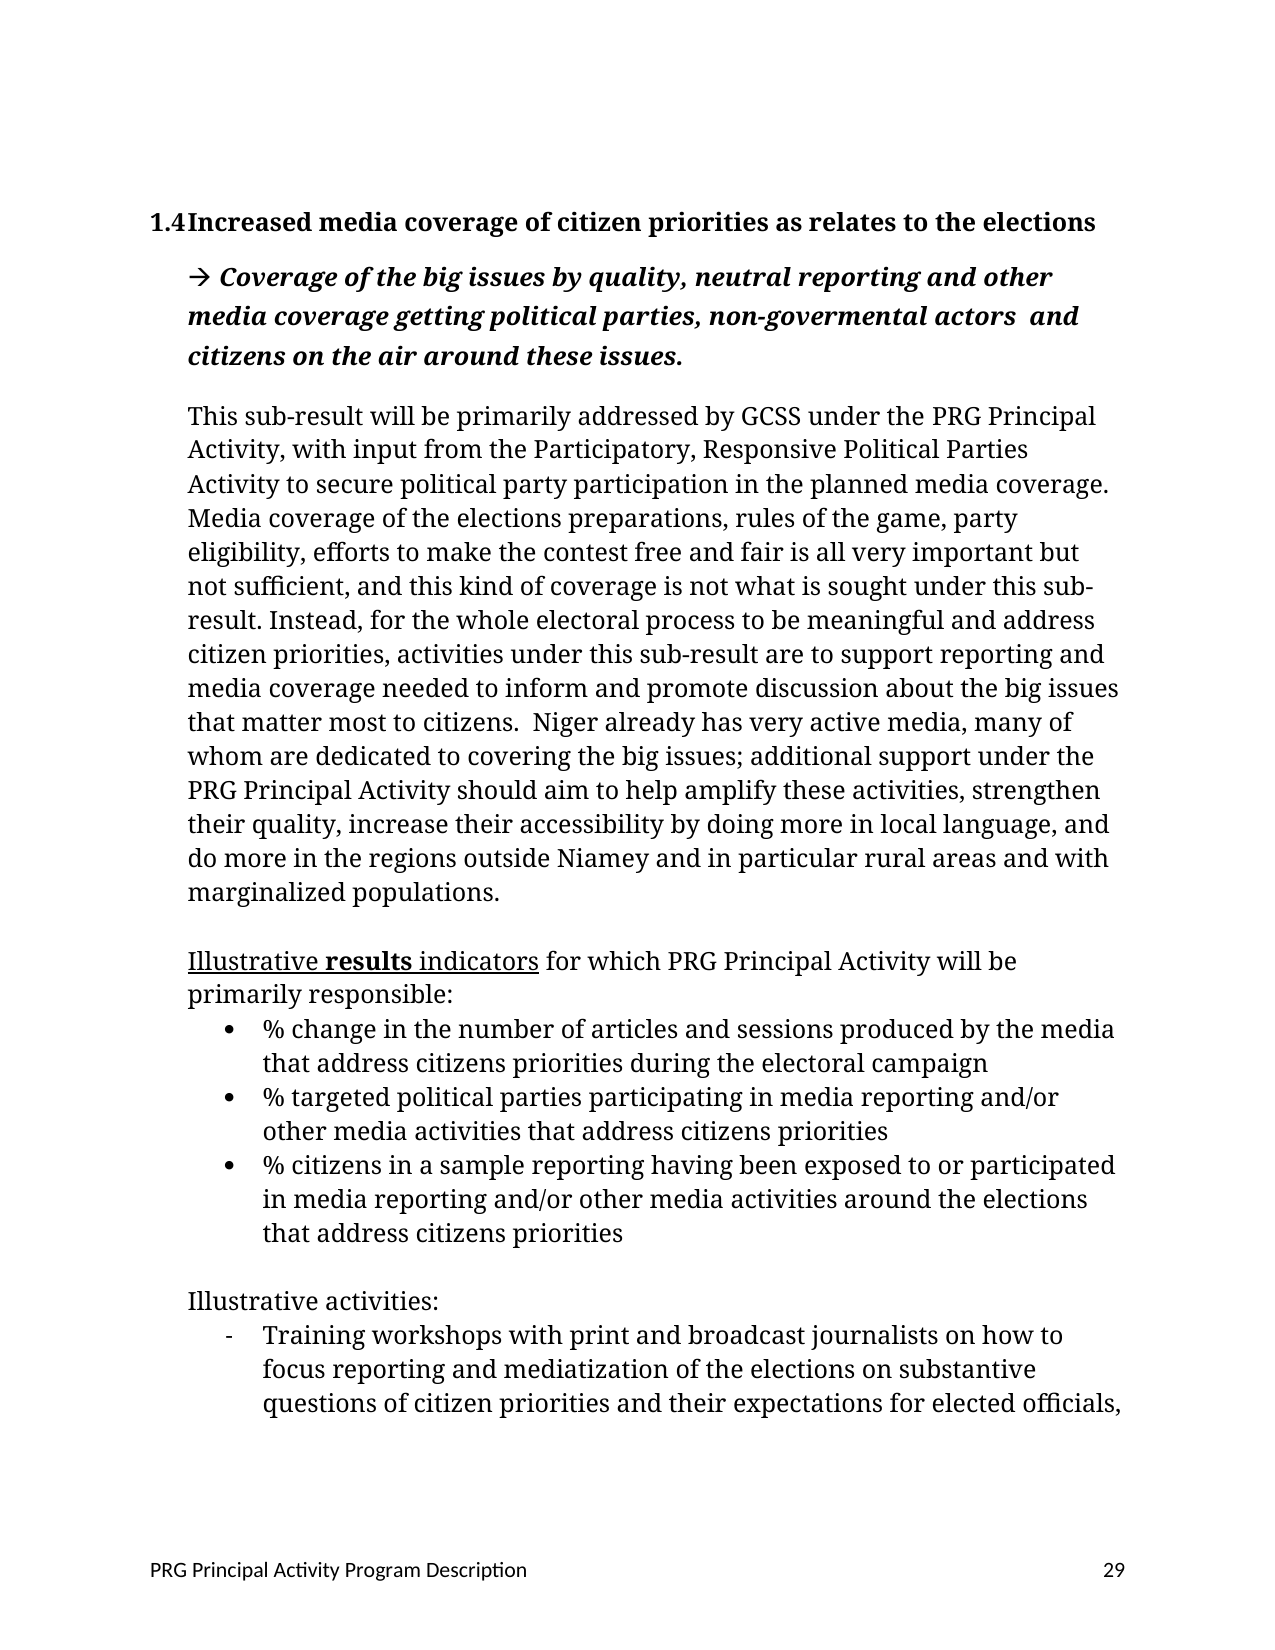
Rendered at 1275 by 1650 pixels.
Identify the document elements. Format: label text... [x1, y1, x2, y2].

list % change in the number of articles and sessions produced by the media that address citizens priorities during the electoral campaign [225, 1011, 1125, 1079]
list Training workshops with print and broadcast journalists on how to focus reporting and mediatization of the elections on substantive questions of citizen priorities and their expectations for elected officials, [225, 1318, 1125, 1420]
list % targeted political parties participating in media reporting and/or other media activities that address citizens priorities [225, 1079, 1125, 1147]
list % citizens in a sample reporting having been exposed to or participated in media reporting and/or other media activities around the elections that address citizens priorities [225, 1147, 1125, 1250]
text This sub-result will be primarily addressed by GCSS under the PRG Principal Activity, with input from the Participatory, Responsive Political Parties Activity to secure political party participation in the planned media coverage. Media coverage of the elections preparations, rules of the game, party eligibility, efforts to make the contest free and fair is all very important but not sufficient, and this kind of coverage is not what is sought under this sub-result. Instead, for the whole electoral process to be meaningful and address citizen priorities, activities under this sub-result are to support reporting and media coverage needed to inform and promote discussion about the big issues that matter most to citizens. Niger already has very active media, many of whom are dedicated to covering the big issues; additional support under the PRG Principal Activity should aim to help amplify these activities, strengthen their quality, increase their accessibility by doing more in local language, and do more in the regions outside Niamey and in particular rural areas and with marginalized populations. [187, 398, 1125, 909]
text Illustrative activities: [187, 1284, 1125, 1318]
text Coverage of the big issues by quality, neutral reporting and other media coverage getting political parties, non-govermental actors and citizens on the air around these issues. [187, 260, 1125, 372]
list Increased media coverage of citizen priorities as relates to the elections [150, 205, 1125, 239]
text Illustrative results indicators for which PRG Principal Activity will be primarily responsible: [187, 943, 1125, 1011]
